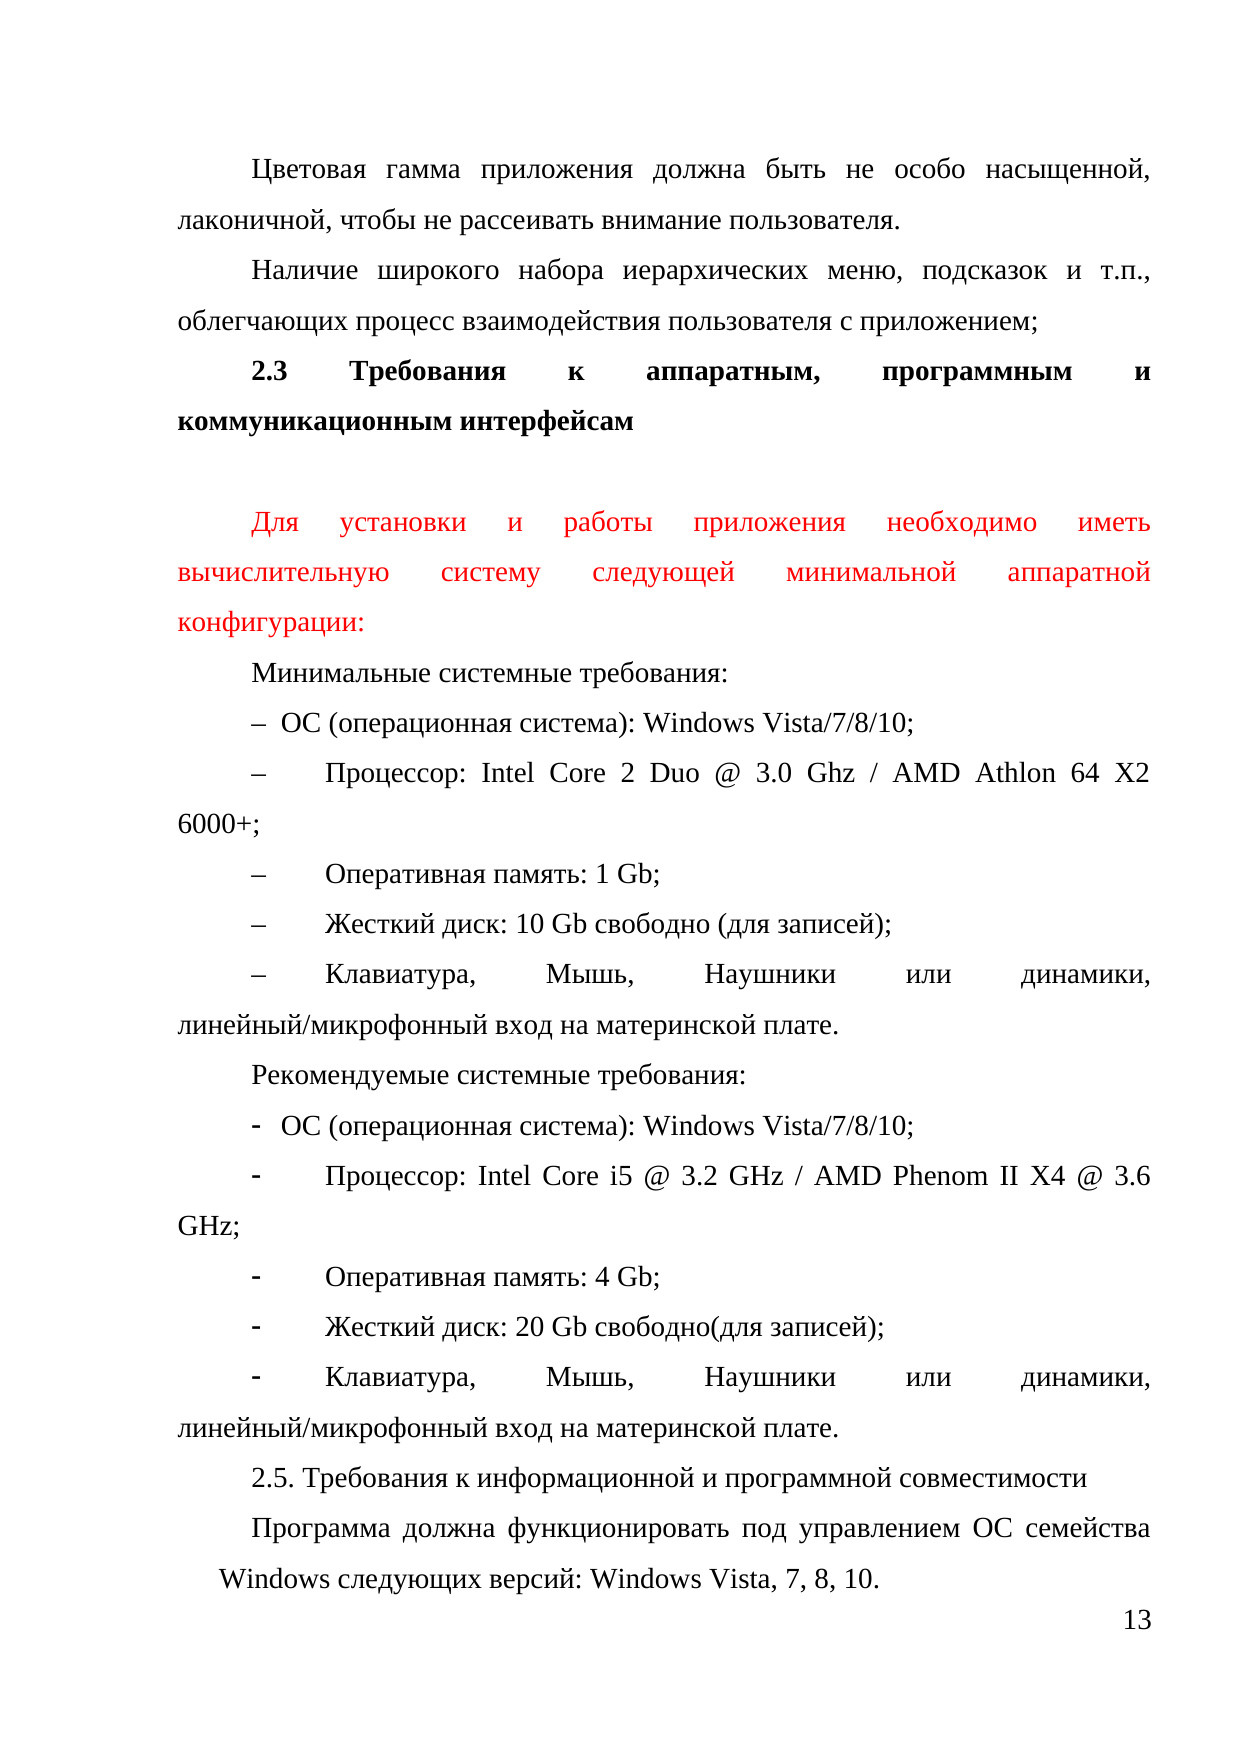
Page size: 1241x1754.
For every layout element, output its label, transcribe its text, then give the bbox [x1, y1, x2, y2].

text  Клавиатура, Мышь, Наушники или динамики, линейный/микрофонный вход на материнской плате. [177, 1359, 1152, 1443]
text – ОС (операционная система): Windows Vista/7/8/10; [177, 705, 1152, 739]
text  Процессор: Intel Core i5 @ 3.2 GHz / AMD Phenom II X4 @ 3.6 GHz; [177, 1158, 1152, 1242]
list Цветовая гамма приложения должна быть не особо насыщенной, лаконичной, чтобы не рассеивать внимание пользователя. [177, 152, 1152, 236]
text  ОС (операционная система): Windows Vista/7/8/10; [177, 1108, 1152, 1141]
text – Оперативная память: 1 Gb; [177, 856, 1152, 889]
text Минимальные системные требования: [177, 655, 1152, 688]
text 2.5. Требования к информационной и программной совместимости [177, 1460, 1152, 1494]
text 2.3 Требования к аппаратным, программным и коммуникационным интерфейсам [177, 353, 1152, 437]
text  Оперативная память: 4 Gb; [177, 1259, 1152, 1292]
text – Процессор: Intel Core 2 Duo @ 3.0 Ghz / AMD Athlon 64 X2 6000+; [177, 755, 1152, 839]
text  Жесткий диск: 20 Gb свободно(для записей); [177, 1309, 1152, 1343]
text – Клавиатура, Мышь, Наушники или динамики, линейный/микрофонный вход на материнской плате. [177, 957, 1152, 1041]
text Программа должна функционировать под управлением ОС семейства Windows следующих версий: Windows Vista, 7, 8, 10. [218, 1511, 1151, 1594]
list Наличие широкого набора иерархических меню, подсказок и т.п., облегчающих процесс взаимодействия пользователя с приложением; [177, 252, 1152, 336]
text Рекомендуемые системные требования: [177, 1057, 1152, 1091]
text – Жесткий диск: 10 Gb свободно (для записей); [177, 906, 1152, 940]
text Для установки и работы приложения необходимо иметь вычислительную систему следующей минимальной аппаратной конфигурации: [177, 504, 1152, 638]
